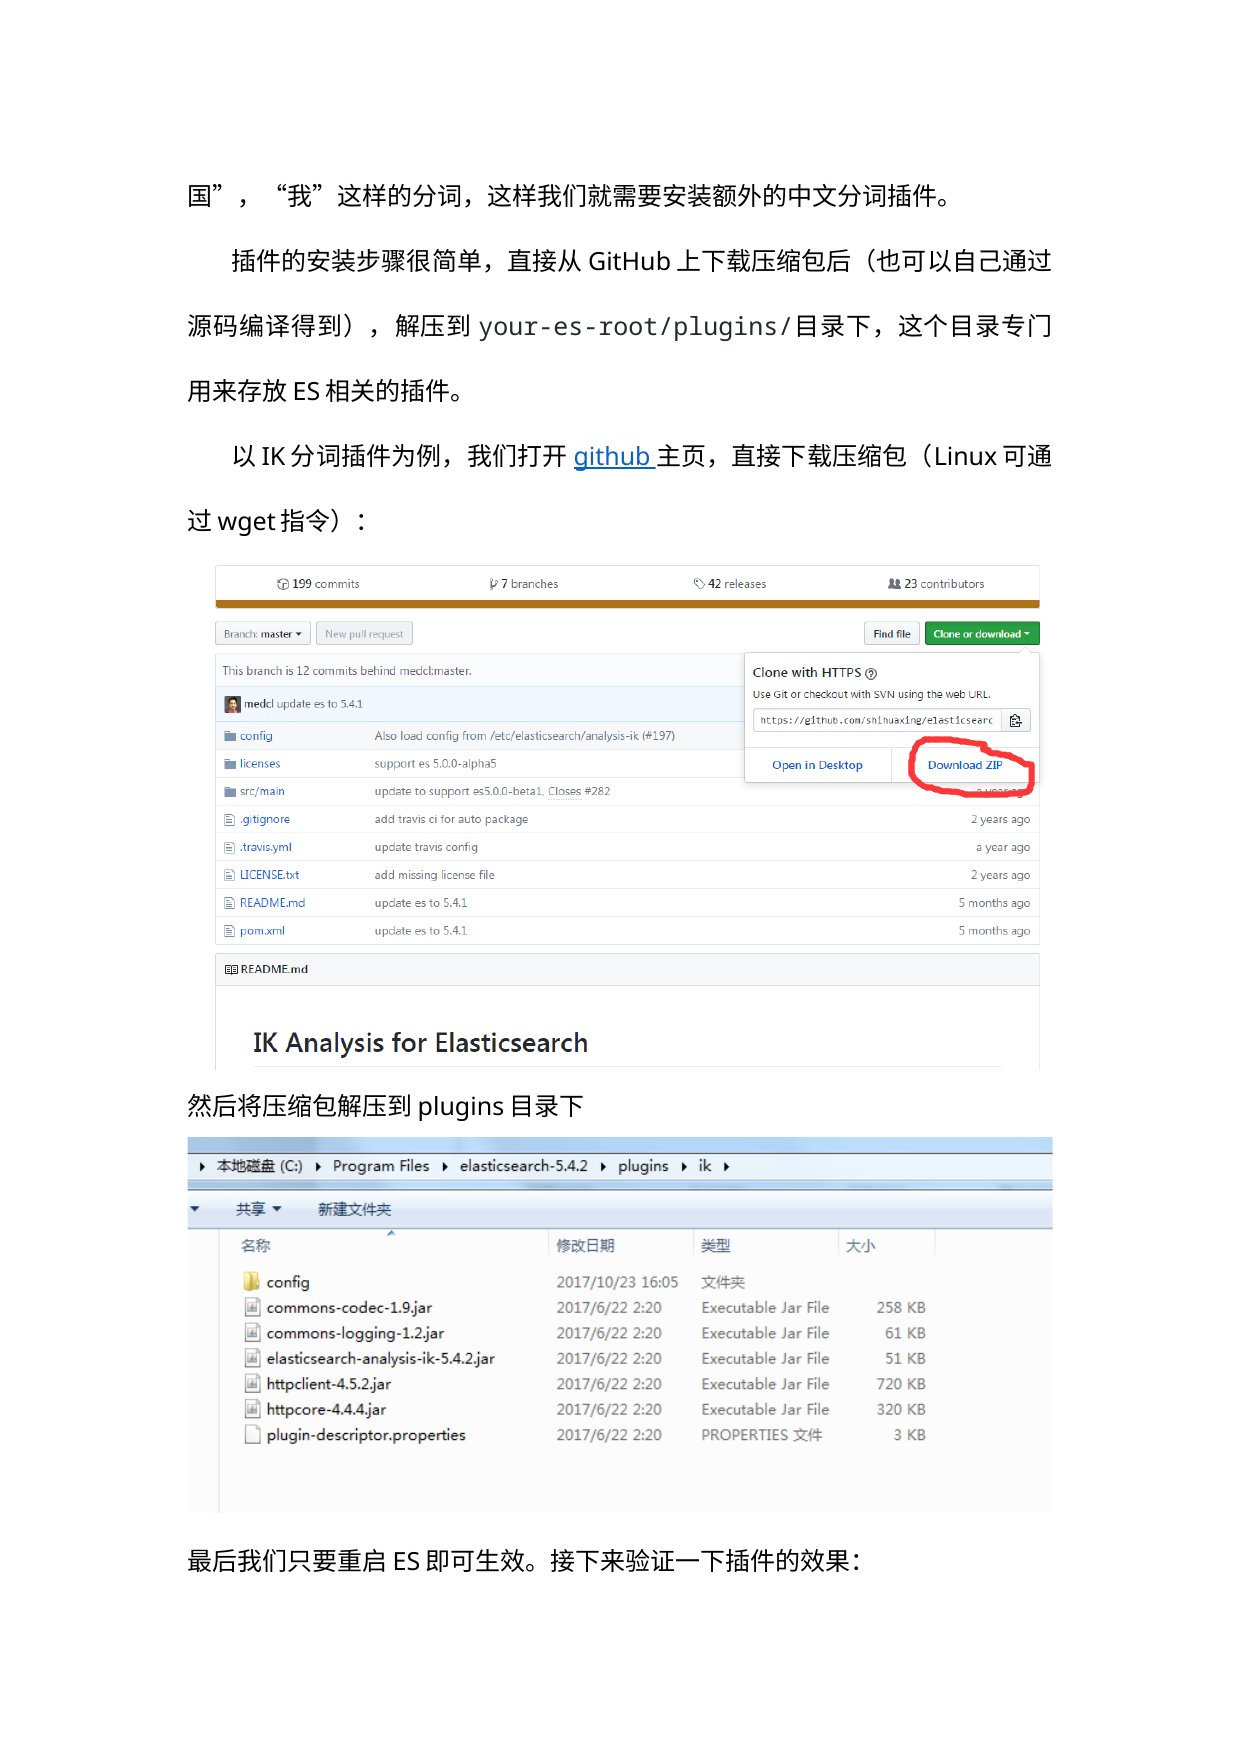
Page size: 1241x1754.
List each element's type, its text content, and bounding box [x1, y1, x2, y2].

text 插件的安装步骤很简单，直接从GitHub上下载压缩包后（也可以自己通过源码编译得到），解压到your-es-root/plugins/目录下，这个目录专门用来存放ES相关的插件。 [187, 227, 1053, 422]
picture [187, 1137, 1053, 1513]
text 然后将压缩包解压到plugins目录下 [187, 1072, 1053, 1137]
text 以IK分词插件为例，我们打开github主页，直接下载压缩包（Linux可通过wget指令）： [187, 422, 1053, 552]
picture [187, 552, 1103, 1070]
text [187, 162, 1053, 227]
text 最后我们只要重启ES即可生效。接下来验证一下插件的效果： [187, 1527, 1053, 1592]
